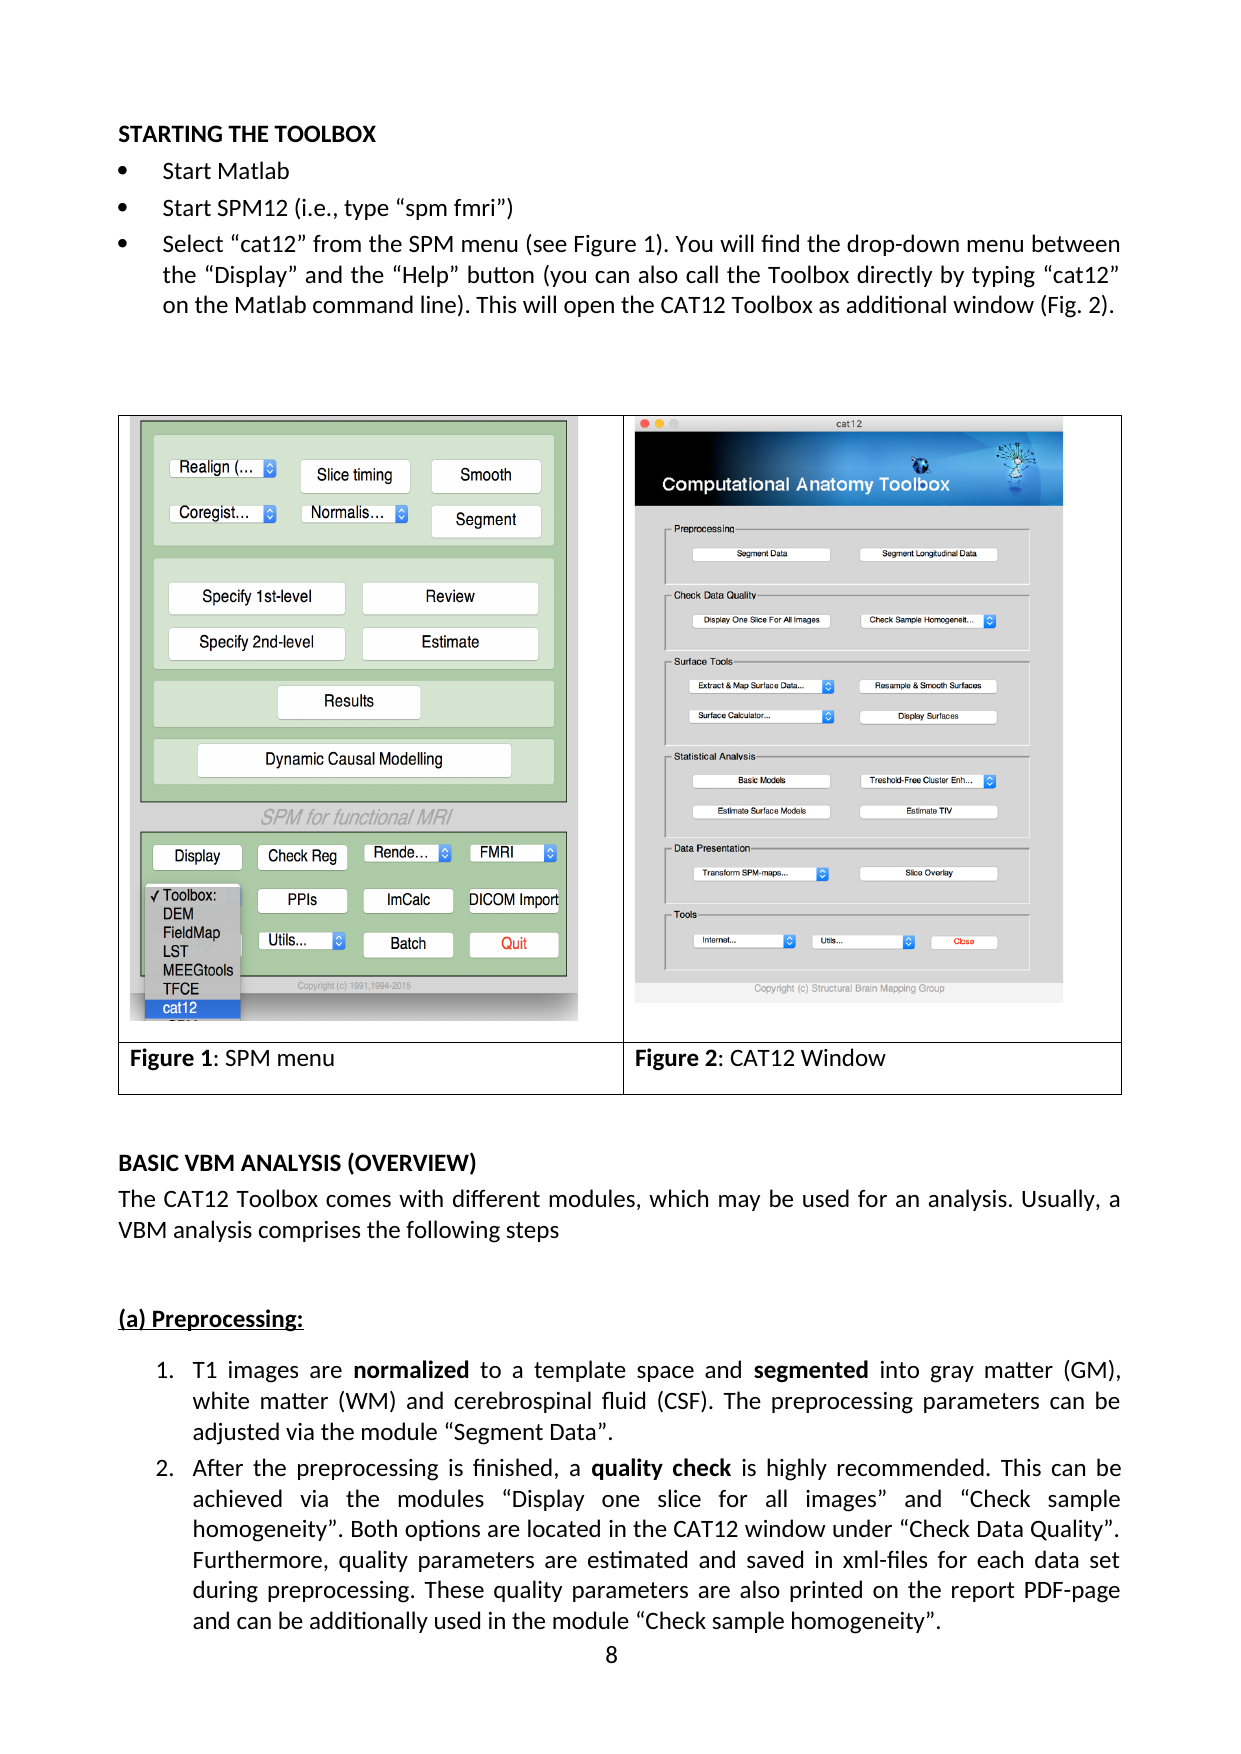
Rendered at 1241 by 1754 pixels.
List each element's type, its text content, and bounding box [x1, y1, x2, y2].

text The CAT12 Toolbox comes with different modules, which may be used for an analysis. Usually, a VBM analysis comprises the following steps [118, 1183, 1122, 1244]
list Start SPM12 (i.e., type “spm fmri”) [118, 192, 1122, 222]
list After the preprocessing is finished, a quality check is highly recommended. This can be achieved via the modules “Display one slice for all images” and “Check sample homogeneity”. Both options are located in the CAT12 window under “Check Data Quality”. Furthermore, quality parameters are estimated and saved in xml-files for each data set during preprocessing. These quality parameters are also printed on the report PDF-page and can be additionally used in the module “Check sample homogeneity”. [155, 1452, 1122, 1636]
list T1 images are normalized to a template space and segmented into gray matter (GM), white matter (WM) and cerebrospinal fluid (CSF). The preprocessing parameters can be adjusted via the module “Segment Data”. [155, 1355, 1122, 1446]
picture [634, 416, 1064, 1003]
picture [129, 416, 579, 1021]
table_cell Figure 2: CAT12 Window [624, 1043, 1121, 1094]
text (a) Preprocessing: [118, 1303, 1122, 1333]
subtitle Starting the Toolbox [118, 118, 1122, 149]
list Start Matlab [118, 155, 1122, 185]
table_header [119, 416, 623, 1042]
table_cell Figure 1: SPM menu [119, 1043, 623, 1094]
table_header [624, 416, 1121, 1042]
subtitle Basic VBM analysis (overview) [118, 1147, 1122, 1177]
list Select “cat12” from the SPM menu (see Figure 1). You will find the drop-down menu between the “Display” and the “Help” button (you can also call the Toolbox directly by typing “cat12” on the Matlab command line). This will open the CAT12 Toolbox as additional window (Fig. 2). [118, 228, 1122, 320]
